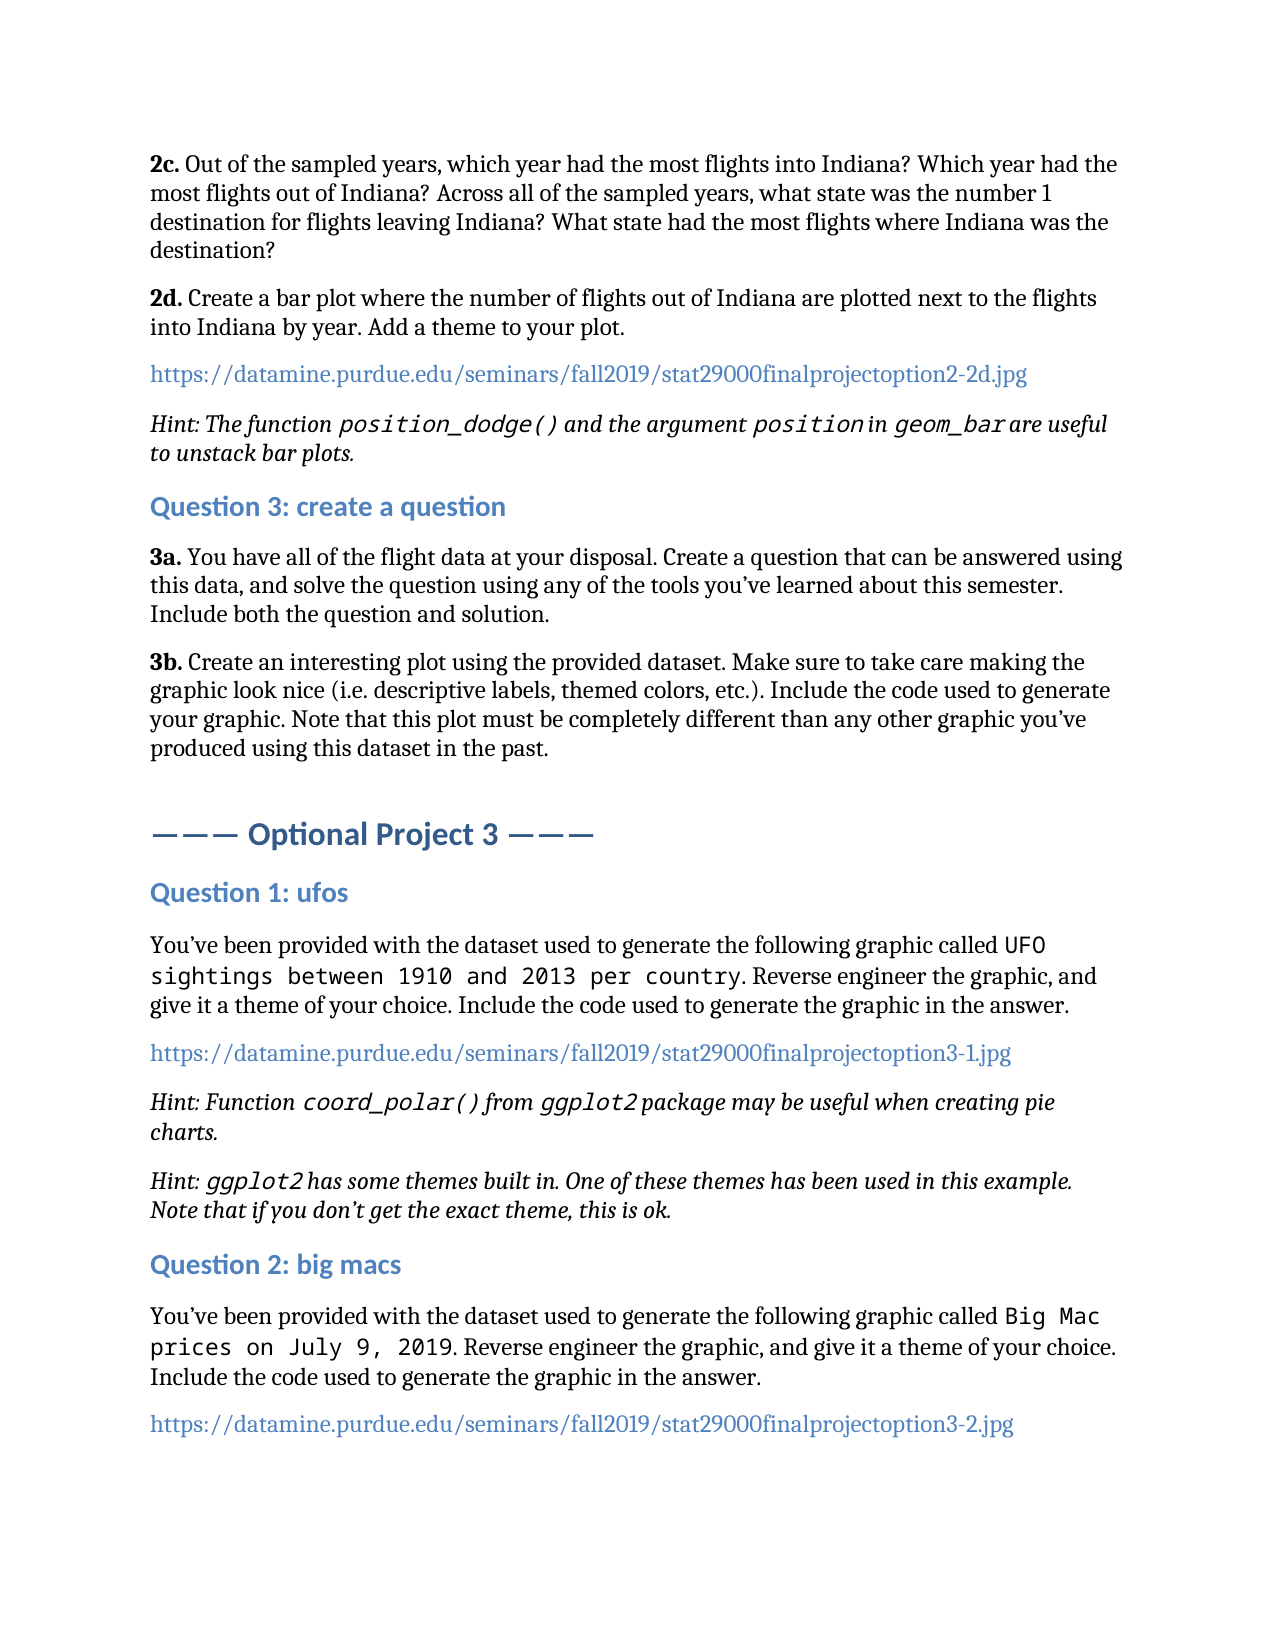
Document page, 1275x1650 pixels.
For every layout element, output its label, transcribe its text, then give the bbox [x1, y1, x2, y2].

text You’ve been provided with the dataset used to generate the following graphic called UFO sightings between 1910 and 2013 per country. Reverse engineer the graphic, and give it a theme of your choice. Include the code used to generate the graphic in the answer. [150, 929, 1125, 1020]
text 2c. Out of the sampled years, which year had the most flights into Indiana? Which year had the most flights out of Indiana? Across all of the sampled years, what state was the number 1 destination for flights leaving Indiana? What state had the most flights where Indiana was the destination? [150, 150, 1125, 265]
subtitle Question 3: create a question [150, 488, 1125, 524]
text 3a. You have all of the flight data at your disposal. Create a question that can be answered using this data, and solve the question using any of the tools you’ve learned about this semester. Include both the question and solution. [150, 543, 1125, 629]
subtitle Question 1: ufos [150, 874, 1125, 910]
subtitle ——— Optional Project 3 ——— [150, 813, 1125, 853]
text 2d. Create a bar plot where the number of flights out of Indiana are plotted next to the flights into Indiana by year. Add a theme to your plot. [150, 284, 1125, 341]
text Hint: The function position_dodge() and the argument position in geom_bar are useful to unstack bar plots. [150, 407, 1125, 467]
subtitle Question 2: big macs [150, 1246, 1125, 1281]
text https://datamine.purdue.edu/seminars/fall2019/stat29000finalprojectoption3-2.jpg [150, 1410, 1125, 1439]
text 3b. Create an interesting plot using the provided dataset. Make sure to take care making the graphic look nice (i.e. descriptive labels, themed colors, etc.). Include the code used to generate your graphic. Note that this plot must be completely different than any other graphic you’ve produced using this dataset in the past. [150, 648, 1125, 763]
text Hint: Function coord_polar() from ggplot2 package may be useful when creating pie charts. [150, 1086, 1125, 1146]
text Hint: ggplot2 has some themes built in. One of these themes has been used in this example. Note that if you don’t get the exact theme, this is ok. [150, 1165, 1125, 1225]
text https://datamine.purdue.edu/seminars/fall2019/stat29000finalprojectoption2-2d.jpg [150, 360, 1125, 389]
text https://datamine.purdue.edu/seminars/fall2019/stat29000finalprojectoption3-1.jpg [150, 1039, 1125, 1067]
text You’ve been provided with the dataset used to generate the following graphic called Big Mac prices on July 9, 2019. Reverse engineer the graphic, and give it a theme of your choice. Include the code used to generate the graphic in the answer. [150, 1300, 1125, 1391]
